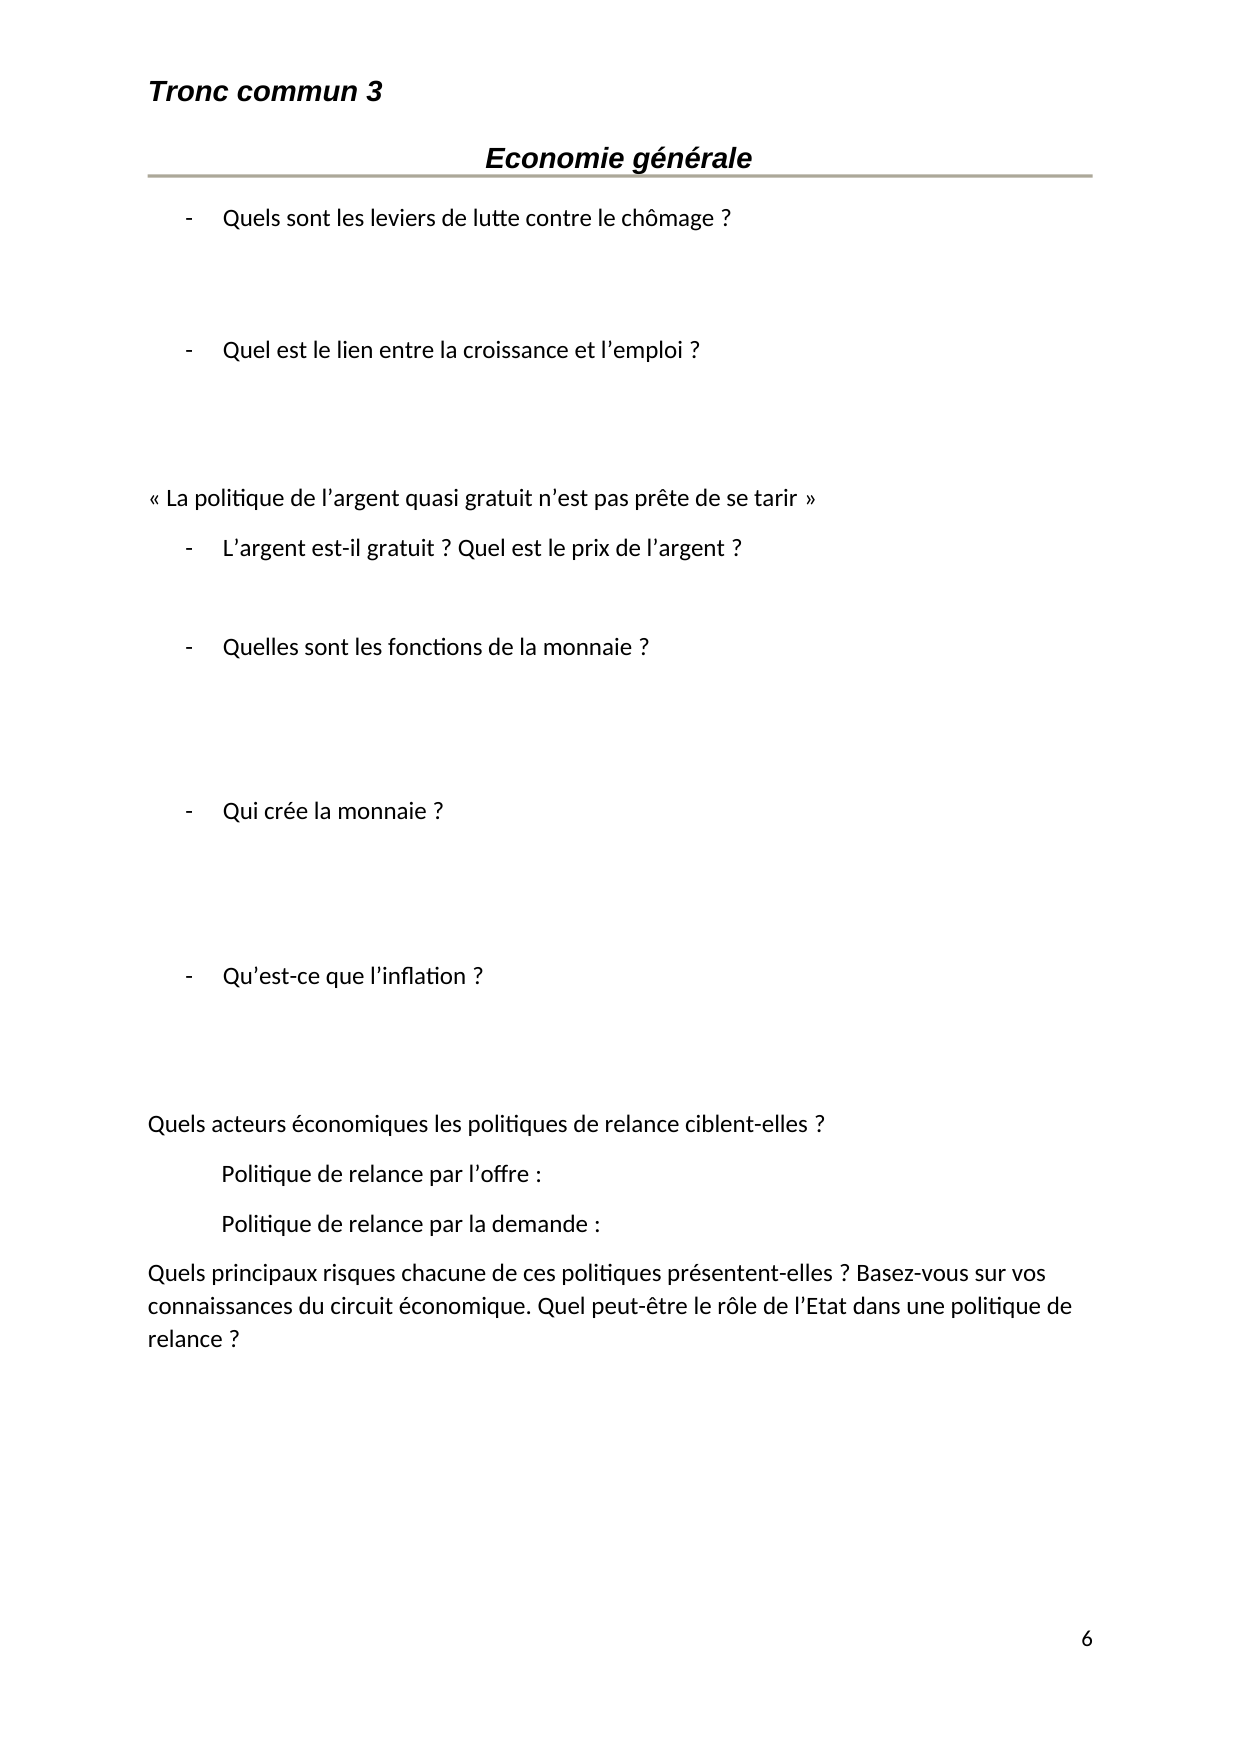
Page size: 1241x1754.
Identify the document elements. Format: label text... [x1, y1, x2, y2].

list Quels sont les leviers de lutte contre le chômage ? [185, 202, 1093, 233]
text Quels acteurs économiques les politiques de relance ciblent-elles ? [148, 1109, 1093, 1139]
list Quelles sont les fonctions de la monnaie ? [185, 631, 1093, 661]
text Politique de relance par la demande : [148, 1208, 1093, 1238]
text Quels principaux risques chacune de ces politiques présentent-elles ? Basez-vous sur vos connaissances du circuit économique. Quel peut-être le rôle de l’Etat dans une politique de relance ? [148, 1257, 1093, 1354]
list L’argent est-il gratuit ? Quel est le prix de l’argent ? [185, 532, 1093, 562]
list Qui crée la monnaie ? [185, 795, 1093, 826]
text Politique de relance par l’offre : [148, 1158, 1093, 1189]
list Quel est le lien entre la croissance et l’emploi ? [185, 334, 1093, 364]
text « La politique de l’argent quasi gratuit n’est pas prête de se tarir » [148, 482, 1093, 513]
list Qu’est-ce que l’inflation ? [185, 960, 1093, 990]
